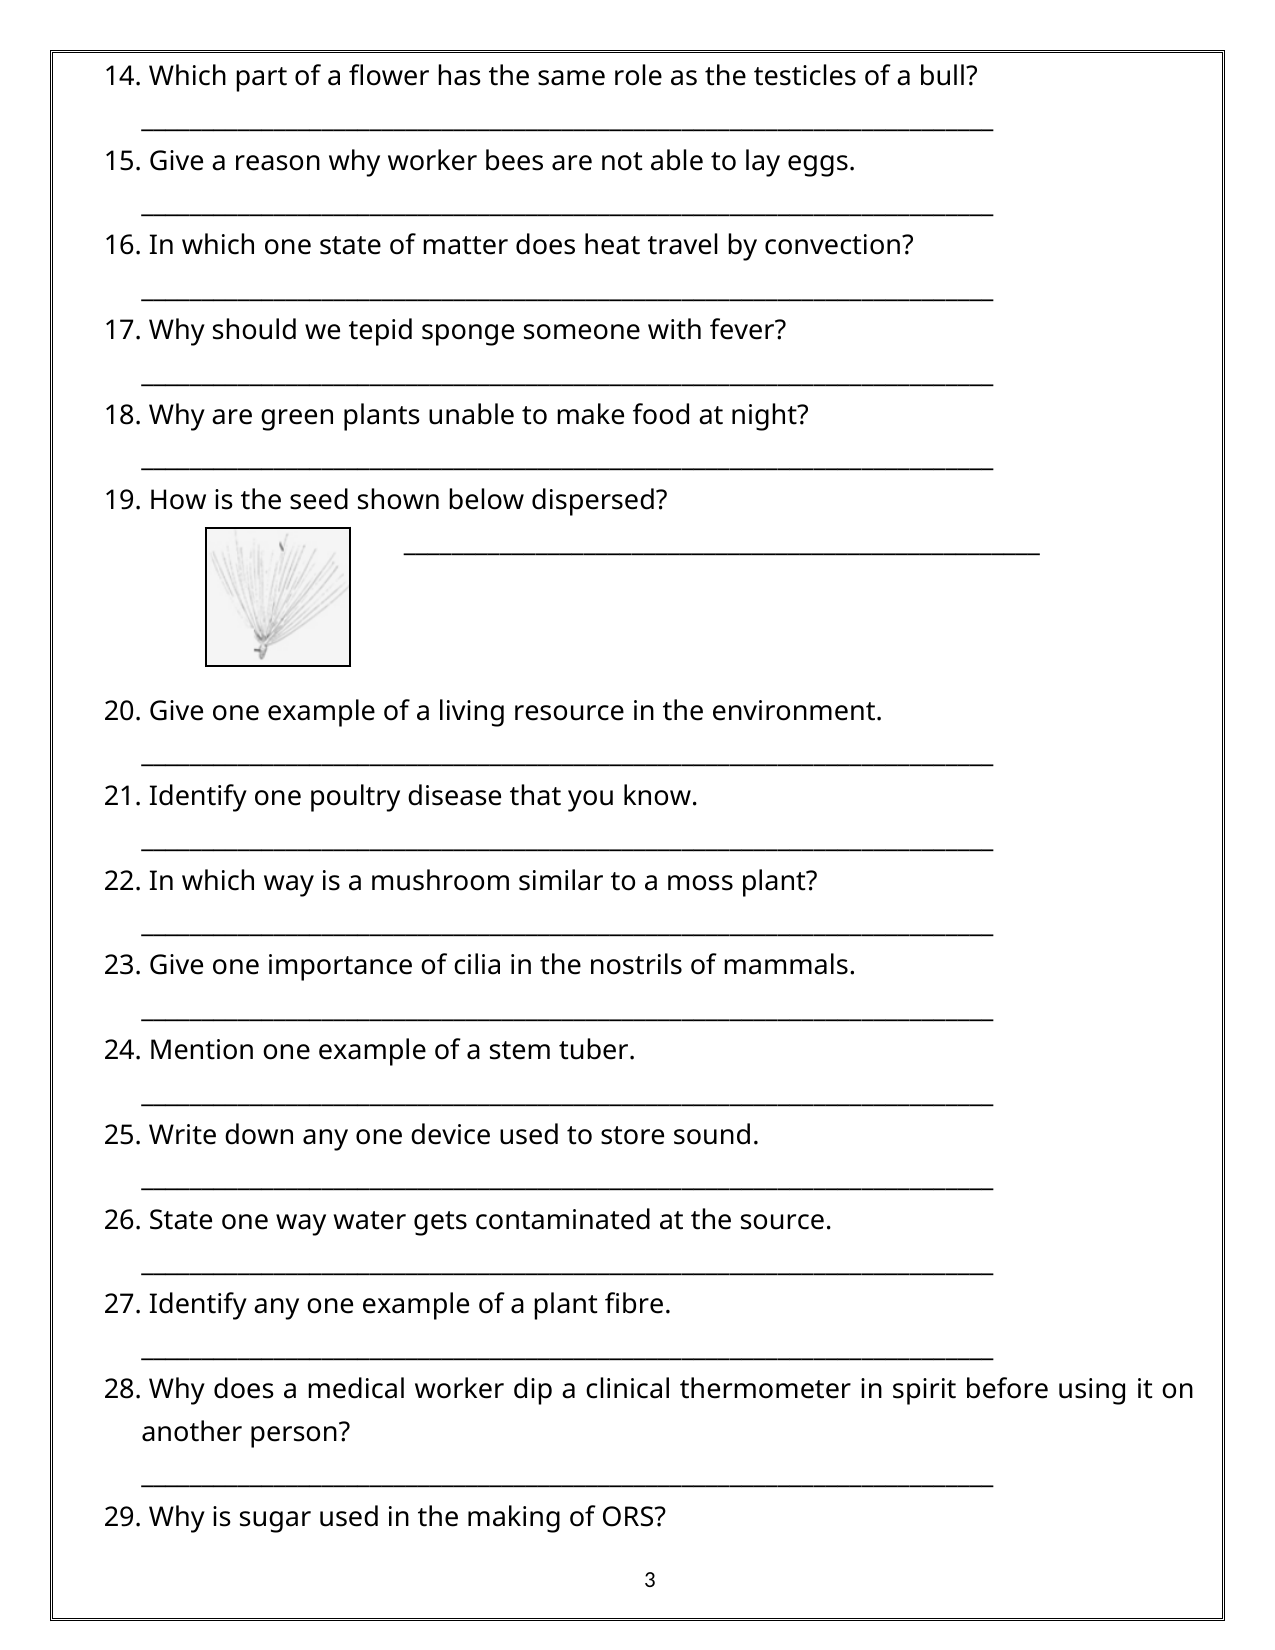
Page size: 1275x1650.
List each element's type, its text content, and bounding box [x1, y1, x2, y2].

list In which one state of matter does heat travel by convection? [103, 226, 1196, 263]
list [141, 1454, 1196, 1491]
list _______________________________________________________________________ [141, 903, 1196, 940]
list _______________________________________________________________________ [141, 353, 1196, 390]
list Why should we tepid sponge someone with fever? [103, 311, 1196, 347]
list Why is sugar used in the making of ORS? [103, 1497, 1196, 1534]
list Why are green plants unable to make food at night? [103, 395, 1196, 432]
list Give a reason why worker bees are not able to lay eggs. [103, 141, 1196, 178]
list _______________________________________________________________________ [141, 1158, 1196, 1195]
list Identify one poultry disease that you know. [103, 776, 1196, 813]
list Give one importance of cilia in the nostrils of mammals. [103, 946, 1196, 983]
list _______________________________________________________________________ [141, 988, 1196, 1025]
list _______________________________________________________________________ [141, 819, 1196, 856]
list Why does a medical worker dip a clinical thermometer in spirit before using it on another person? [103, 1370, 1196, 1449]
list _______________________________________________________________________ [141, 268, 1196, 305]
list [141, 183, 1196, 220]
list _______________________________________________________________________ [141, 1243, 1196, 1279]
list How is the seed shown below dispersed? [103, 480, 1196, 517]
list _______________________________________________________________________ [141, 1073, 1196, 1110]
list _______________________________________________________________________ [141, 1327, 1196, 1364]
list State one way water gets contaminated at the source. [103, 1200, 1196, 1237]
list In which way is a mushroom similar to a moss plant? [103, 861, 1196, 898]
list Mention one example of a stem tuber. [103, 1031, 1196, 1067]
list Identify any one example of a plant fibre. [103, 1285, 1196, 1322]
list _____________________________________________________ [403, 523, 1196, 559]
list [141, 99, 1196, 136]
list Write down any one device used to store sound. [103, 1115, 1196, 1152]
list Give one example of a living resource in the environment. [103, 691, 1196, 728]
list _______________________________________________________________________ [141, 438, 1196, 475]
list _______________________________________________________________________ [141, 734, 1196, 771]
list Which part of a flower has the same role as the testicles of a bull? [103, 56, 1196, 93]
